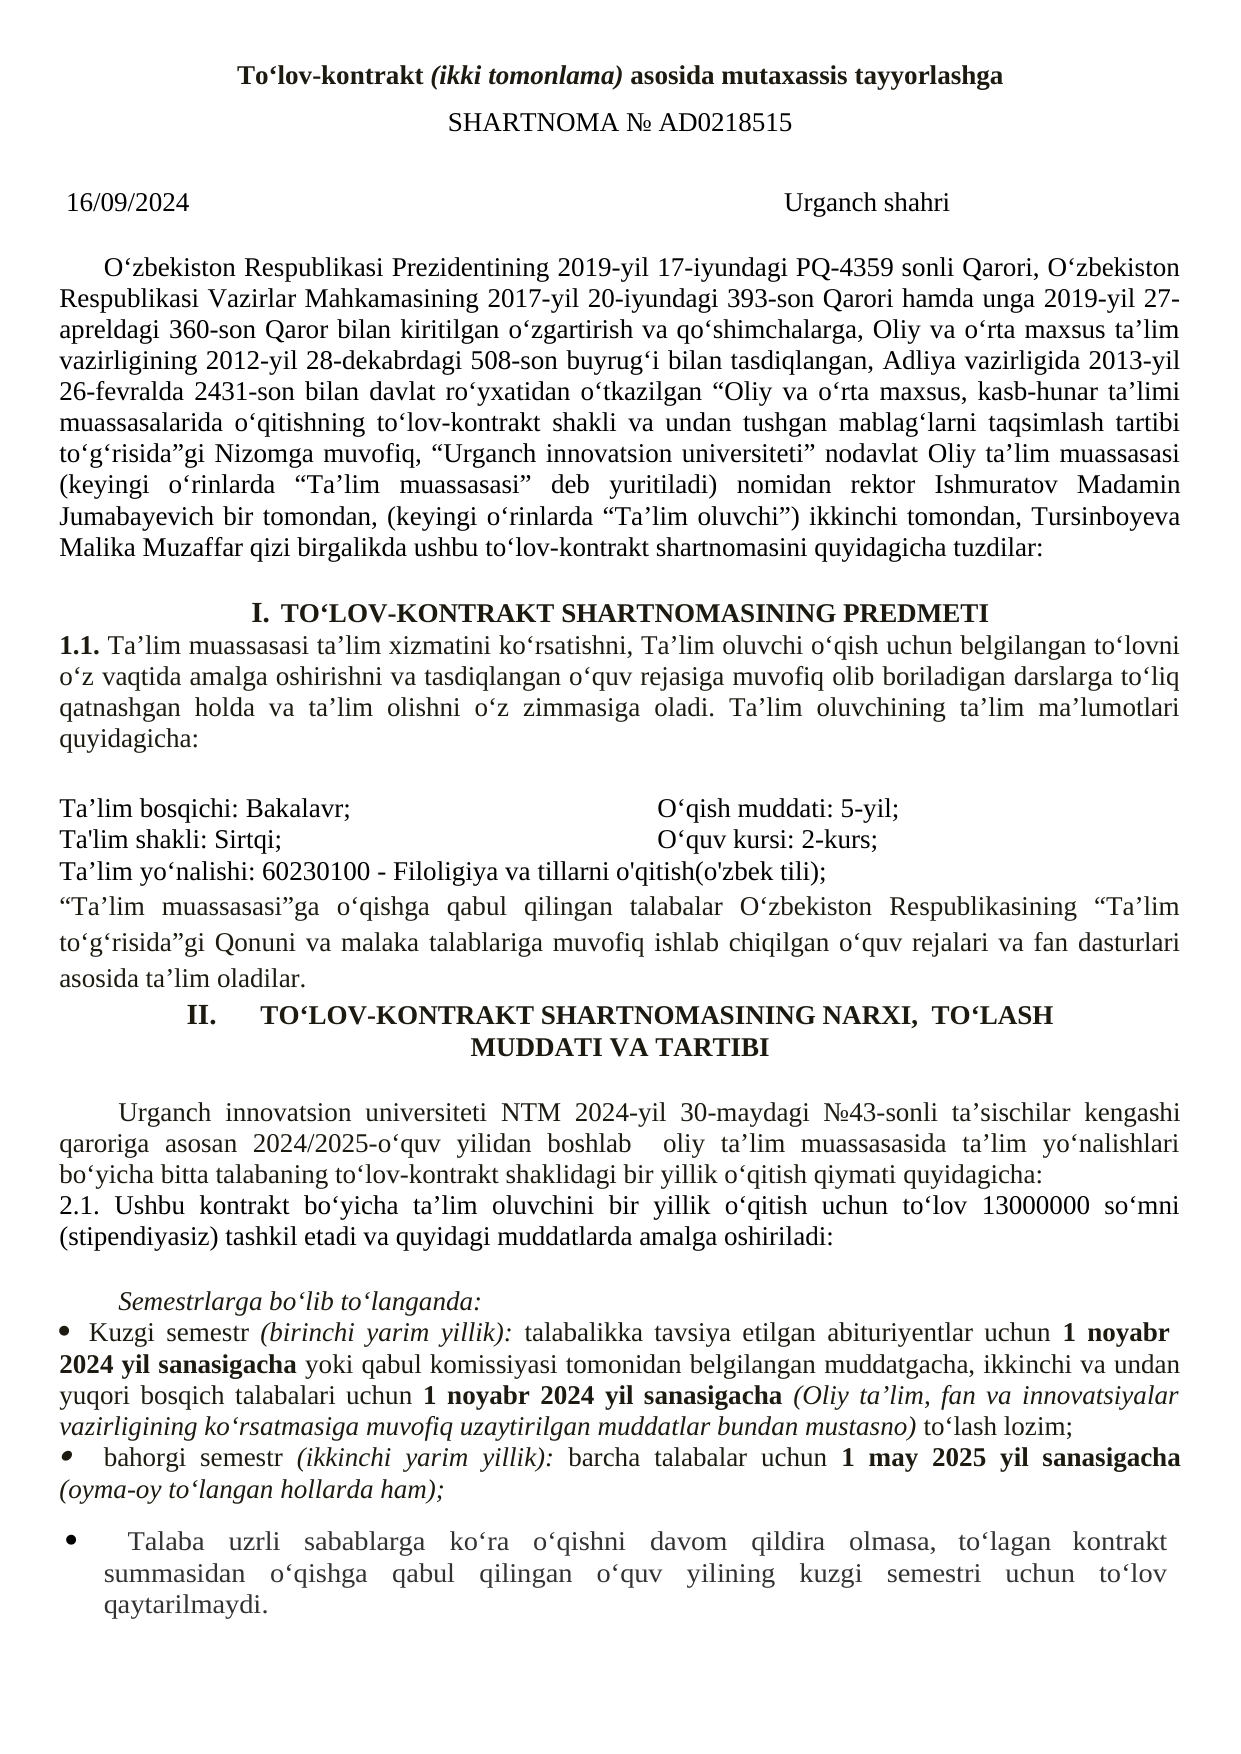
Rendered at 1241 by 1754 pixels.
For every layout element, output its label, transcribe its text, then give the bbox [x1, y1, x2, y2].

text To‘lov-kontrakt (ikki tomonlama) asosida mutaxassis tayyorlashga [59, 59, 1181, 90]
list MUDDATI VA TARTIBI [59, 1031, 1181, 1062]
list Kuzgi semestr (birinchi yarim yillik): talabalikka tavsiya etilgan abituriyentlar uchun 1 noyabr 2024 yil sanasigacha yoki qabul komissiyasi tomonidan belgilangan muddatgacha, ikkinchi va undan yuqori bosqich talabalari uchun 1 noyabr 2024 yil sanasigacha (Oliy ta’lim, fan va innovatsiyalar vazirligining koʻrsatmasiga muvofiq uzaytirilgan muddatlar bundan mustasno) to‘lash lozim; [59, 1316, 1181, 1441]
list TO‘LOV-KONTRAKT SHARTNOMASINING NARXI, TO‘LASH [59, 997, 1181, 1031]
list TO‘LOV-KONTRAKT SHARTNOMASINING PREDMETI [59, 596, 1181, 629]
text 1.1. Ta’lim muassasasi ta’lim xizmatini ko‘rsatishni, Ta’lim oluvchi o‘qish uchun belgilangan to‘lovni o‘z vaqtida amalga oshirishni va tasdiqlangan o‘quv rejasiga muvofiq olib boriladigan darslarga to‘liq qatnashgan holda va ta’lim olishni o‘z zimmasiga oladi. Ta’lim oluvchining ta’lim ma’lumotlari quyidagicha: [59, 629, 1181, 754]
text Oʻzbekiston Respublikasi Prezidentining 2019-yil 17-iyundagi PQ-4359 sonli Qarori, O‘zbekiston Respublikasi Vazirlar Mahkamasining 2017-yil 20-iyundagi 393-son Qarori hamda unga 2019-yil 27- apreldagi 360-son Qaror bilan kiritilgan o‘zgartirish va qo‘shimchalarga, Oliy va o‘rta maxsus ta’lim vazirligining 2012-yil 28-dekabrdagi 508-son buyrug‘i bilan tasdiqlangan, Adliya vazirligida 2013-yil 26-fevralda 2431-son bilan davlat ro‘yxatidan o‘tkazilgan “Oliy va o‘rta maxsus, kasb-hunar ta’limi muassasalarida o‘qitishning to‘lov-kontrakt shakli va undan tushgan mablag‘larni taqsimlash tartibi to‘g‘risida”gi Nizomga muvofiq, “Urganch innovatsion universiteti” nodavlat Oliy ta’lim muassasasi (keyingi oʻrinlarda “Ta’lim muassasasi” deb yuritiladi) nomidan rektor Ishmuratov Madamin Jumabayevich bir tomondan, (keyingi o‘rinlarda “Ta’lim oluvchi”) ikkinchi tomondan, Tursinboyeva Malika Muzaffar qizi birgalikda ushbu to‘lov-kontrakt shartnomasini quyidagicha tuzdilar: [59, 251, 1181, 562]
text “Ta’lim muassasasi”ga o‘qishga qabul qilingan talabalar O‘zbekiston Respublikasining “Ta’lim to‘g‘risida”gi Qonuni va malaka talablariga muvofiq ishlab chiqilgan o‘quv rejalari va fan dasturlari asosida ta’lim oladilar. [59, 890, 1181, 993]
text 16/09/2024 Urganch shahri [59, 186, 1181, 217]
text O‘quv kursi: 2-kurs; [657, 823, 1181, 854]
list bahorgi semestr (ikkinchi yarim yillik): barcha talabalar uchun 1 may 2025 yil sanasigacha (oyma-oy to‘langan hollarda ham); [59, 1441, 1181, 1504]
text Ta’lim bosqichi: Bakalavr; Ta'lim shakli: Sirtqi; [59, 792, 583, 854]
text SHARTNOMA № AD0218515 [59, 106, 1181, 137]
text Ta’lim yo‘nalishi: 60230100 - Filoligiya va tillarni o'qitish(o'zbek tili); [59, 854, 1181, 886]
text O‘qish muddati: 5-yil; [657, 792, 1181, 823]
text 2.1. Ushbu kontrakt bo‘yicha ta’lim oluvchini bir yillik o‘qitish uchun to‘lov 13000000 soʻmni (stipendiyasiz) tashkil etadi va quyidagi muddatlarda amalga oshiriladi: [59, 1189, 1181, 1251]
text Semestrlarga bo‘lib to‘langanda: [59, 1285, 1181, 1316]
text Urganch innovatsion universiteti NTM 2024-yil 30-maydagi №43-sonli ta’sischilar kengashi qaroriga asosan 2024/2025-oʻquv yilidan boshlab oliy ta’lim muassasasida ta’lim yoʻnalishlari boʻyicha bitta talabaning toʻlov-kontrakt shaklidagi bir yillik oʻqitish qiymati quyidagicha: [59, 1096, 1181, 1189]
list Talaba uzrli sabablarga koʻra oʻqishni davom qildira olmasa, toʻlagan kontrakt summasidan oʻqishga qabul qilingan oʻquv yilining kuzgi semestri uchun toʻlov qaytarilmaydi. [66, 1525, 1168, 1619]
